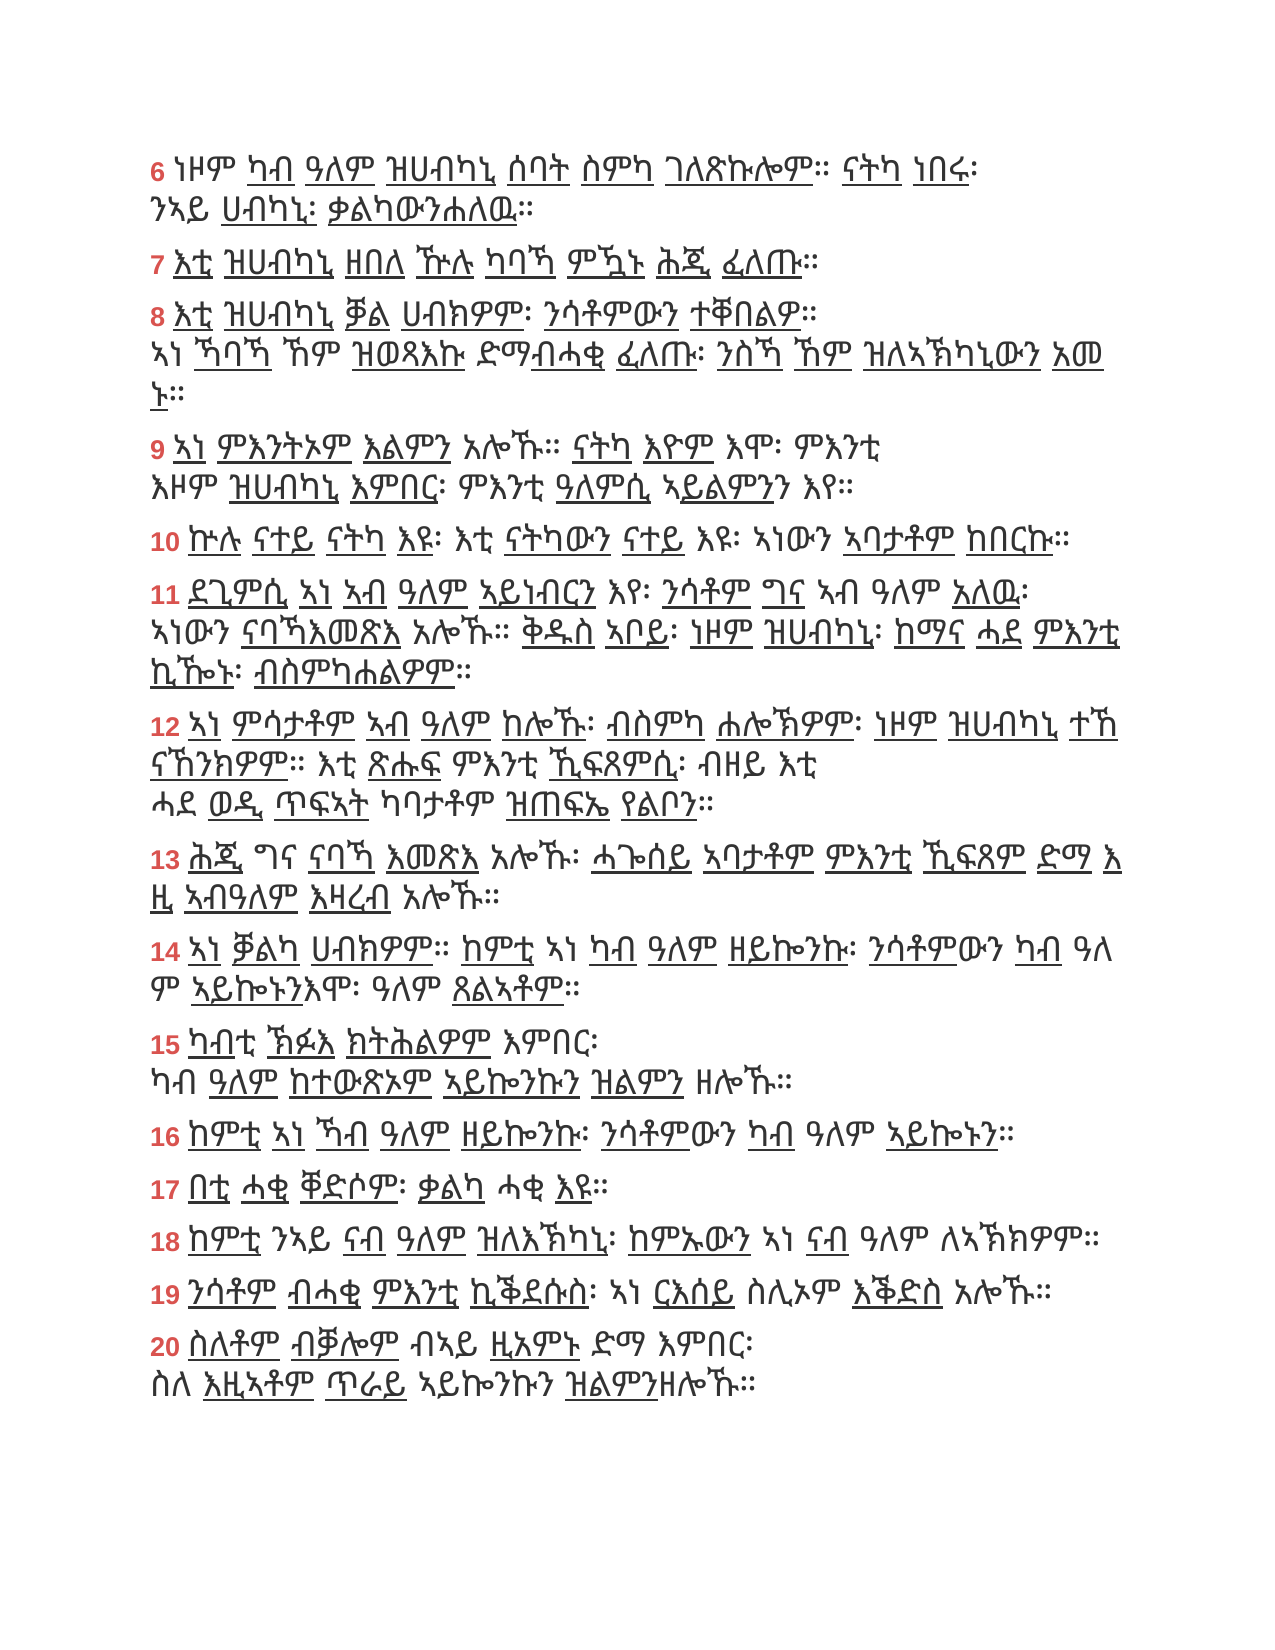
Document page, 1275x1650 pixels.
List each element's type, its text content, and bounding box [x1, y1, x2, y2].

text 11 ደጊምሲ ኣነ ኣብ ዓለም ኣይነብርን እየ፡ ንሳቶም ግና ኣብ ዓለም አለዉ፡ ኣነውን ናባኻእመጽእ አሎኹ። ቅዱስ ኣቦይ፡ ነዞም ዝሀብካኒ፡ ከማና ሓደ ምእንቲ ኪዀኑ፡ ብስምካሐልዎም። [150, 572, 1125, 692]
text 16 ከምቲ ኣነ ኻብ ዓለም ዘይኰንኩ፡ ንሳቶምውን ካብ ዓለም ኣይኰኑን። [150, 1115, 1125, 1155]
text 14 ኣነ ቓልካ ሀብክዎም። ከምቲ ኣነ ካብ ዓለም ዘይኰንኩ፡ ንሳቶምውን ካብ ዓለም ኣይኰኑንእሞ፡ ዓለም ጸልኣቶም። [150, 930, 1125, 1010]
text 17 በቲ ሓቂ ቐድሶም፡ ቃልካ ሓቂ እዩ። [150, 1167, 1125, 1207]
text 15 ካብቲ ኽፉእ ክትሕልዎም እምበር፡ ካብ ዓለም ከተውጽኦም ኣይኰንኩን ዝልምን ዘሎኹ። [150, 1022, 1125, 1102]
text 19 ንሳቶም ብሓቂ ምእንቲ ኪቕደሱስ፡ ኣነ ርእሰይ ስሊኦም እቕድስ አሎኹ። [150, 1272, 1125, 1312]
text 20 ስለቶም ብቓሎም ብኣይ ዚአምኑ ድማ እምበር፡ ስለ እዚኣቶም ጥራይ ኣይኰንኩን ዝልምንዘሎኹ። [150, 1325, 1125, 1405]
text 6 ነዞም ካብ ዓለም ዝሀብካኒ ሰባት ስምካ ገለጽኩሎም። ናትካ ነበሩ፡ ንኣይ ሀብካኒ፡ ቃልካውንሐለዉ። [150, 150, 1125, 230]
text 13 ሕጂ ግና ናባኻ እመጽእ አሎኹ፡ ሓጐሰይ ኣባታቶም ምእንቲ ኺፍጸም ድማ እዚ ኣብዓለም እዛረብ አሎኹ። [150, 837, 1125, 917]
text 10 ኵሉ ናተይ ናትካ እዩ፡ እቲ ናትካውን ናተይ እዩ፡ ኣነውን ኣባታቶም ከበርኩ። [150, 520, 1125, 560]
text 7 እቲ ዝሀብካኒ ዘበለ ዅሉ ካባኻ ምዃኑ ሕጂ ፈለጡ። [150, 242, 1125, 282]
text 18 ከምቲ ንኣይ ናብ ዓለም ዝለእኽካኒ፡ ከምኡውን ኣነ ናብ ዓለም ለኣኽክዎም። [150, 1220, 1125, 1260]
text 9 ኣነ ምእንትኦም እልምን አሎኹ። ናትካ እዮም እሞ፡ ምእንቲ እዞም ዝሀብካኒ እምበር፡ ምእንቲ ዓለምሲ ኣይልምንን እየ። [150, 427, 1125, 507]
text 8 እቲ ዝሀብካኒ ቓል ሀብክዎም፡ ንሳቶምውን ተቐበልዎ። ኣነ ኻባኻ ኸም ዝወጻእኩ ድማብሓቂ ፈለጡ፡ ንስኻ ኸም ዝለኣኽካኒውን አመኑ። [150, 295, 1125, 415]
text 12 ኣነ ምሳታቶም ኣብ ዓለም ከሎኹ፡ ብስምካ ሐሎኽዎም፡ ነዞም ዝሀብካኒ ተኸናኸንክዎም። እቲ ጽሑፍ ምእንቲ ኺፍጸምሲ፡ ብዘይ እቲ ሓደ ወዲ ጥፍኣት ካባታቶም ዝጠፍኤ የልቦን። [150, 705, 1125, 825]
